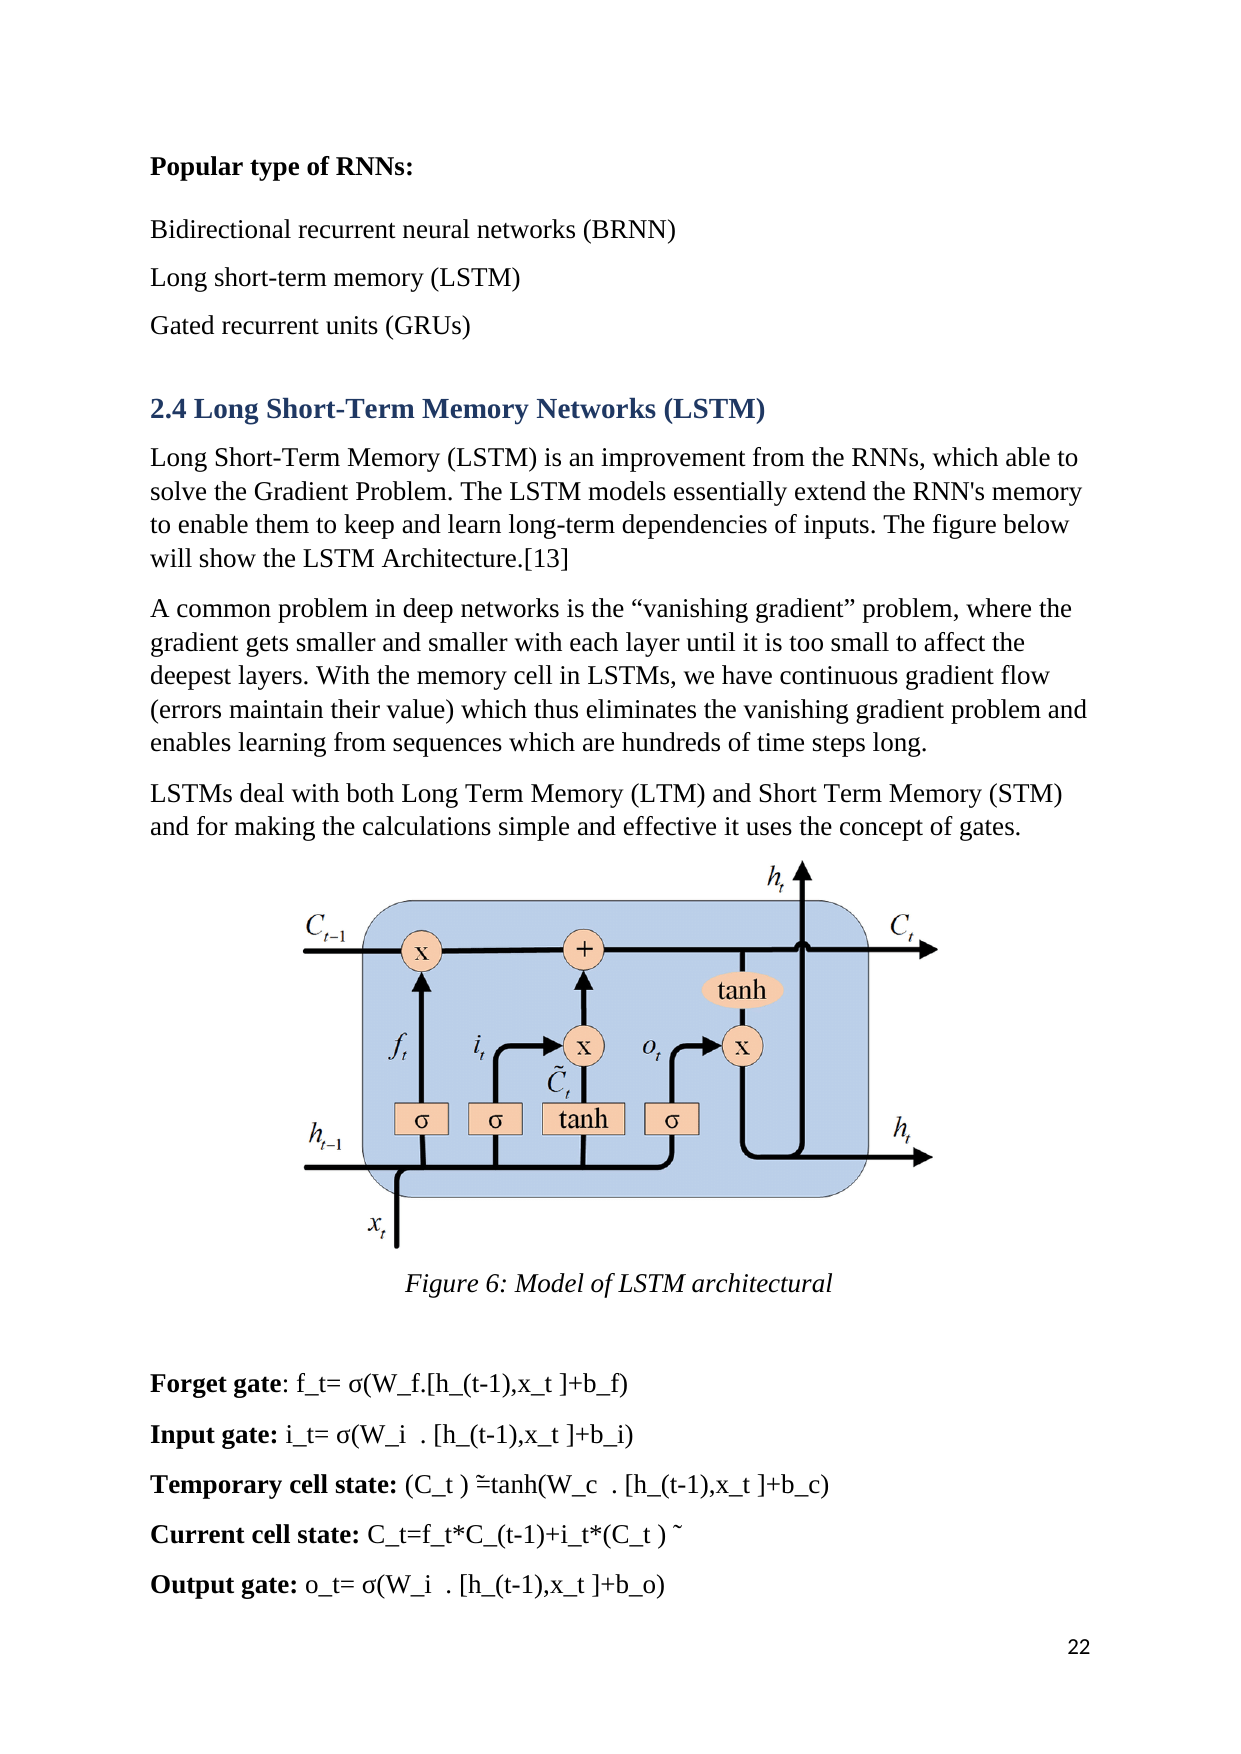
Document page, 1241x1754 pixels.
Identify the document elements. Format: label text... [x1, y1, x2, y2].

text Output gate: o_t= σ(W_i . [h_(t-1),x_t ]+b_o) [150, 1568, 1090, 1599]
text Current cell state: C_t=f_t*C_(t-1)+i_t*(C_t ) ̃ [150, 1518, 1090, 1549]
text Input gate: i_t= σ(W_i . [h_(t-1),x_t ]+b_i) [150, 1418, 1090, 1449]
text Long short-term memory (LSTM) [150, 261, 1090, 292]
text Popular type of RNNs: [150, 150, 1090, 181]
text Gated recurrent units (GRUs) [150, 309, 1090, 340]
text Temporary cell state: (C_t ) ̃=tanh(W_c . [h_(t-1),x_t ]+b_c) [150, 1468, 1090, 1499]
text Long Short-Term Memory (LSTM) is an improvement from the RNNs, which able to solve the Gradient Problem. The LSTM models essentially extend the RNN's memory to enable them to keep and learn long-term dependencies of inputs. The figure below will show the LSTM Architecture.[13] [150, 442, 1090, 573]
text Bidirectional recurrent neural networks (BRNN) [150, 213, 1090, 244]
text A common problem in deep networks is the “vanishing gradient” problem, where the gradient gets smaller and smaller with each layer until it is too small to affect the deepest layers. With the memory cell in LSTMs, we have continuous gradient flow (errors maintain their value) which thus eliminates the vanishing gradient problem and enables learning from sequences which are hundreds of time steps long. [150, 592, 1090, 758]
text Forget gate: f_t= σ(W_f.[h_(t-1),x_t ]+b_f) [150, 1368, 1090, 1399]
picture [302, 860, 938, 1249]
text Figure 6: Model of LSTM architectural [150, 1267, 1090, 1298]
subtitle 2.4 Long Short-Term Memory Networks (LSTM) [150, 391, 1090, 425]
text LSTMs deal with both Long Term Memory (LTM) and Short Term Memory (STM) and for making the calculations simple and effective it uses the concept of gates. [150, 777, 1090, 841]
